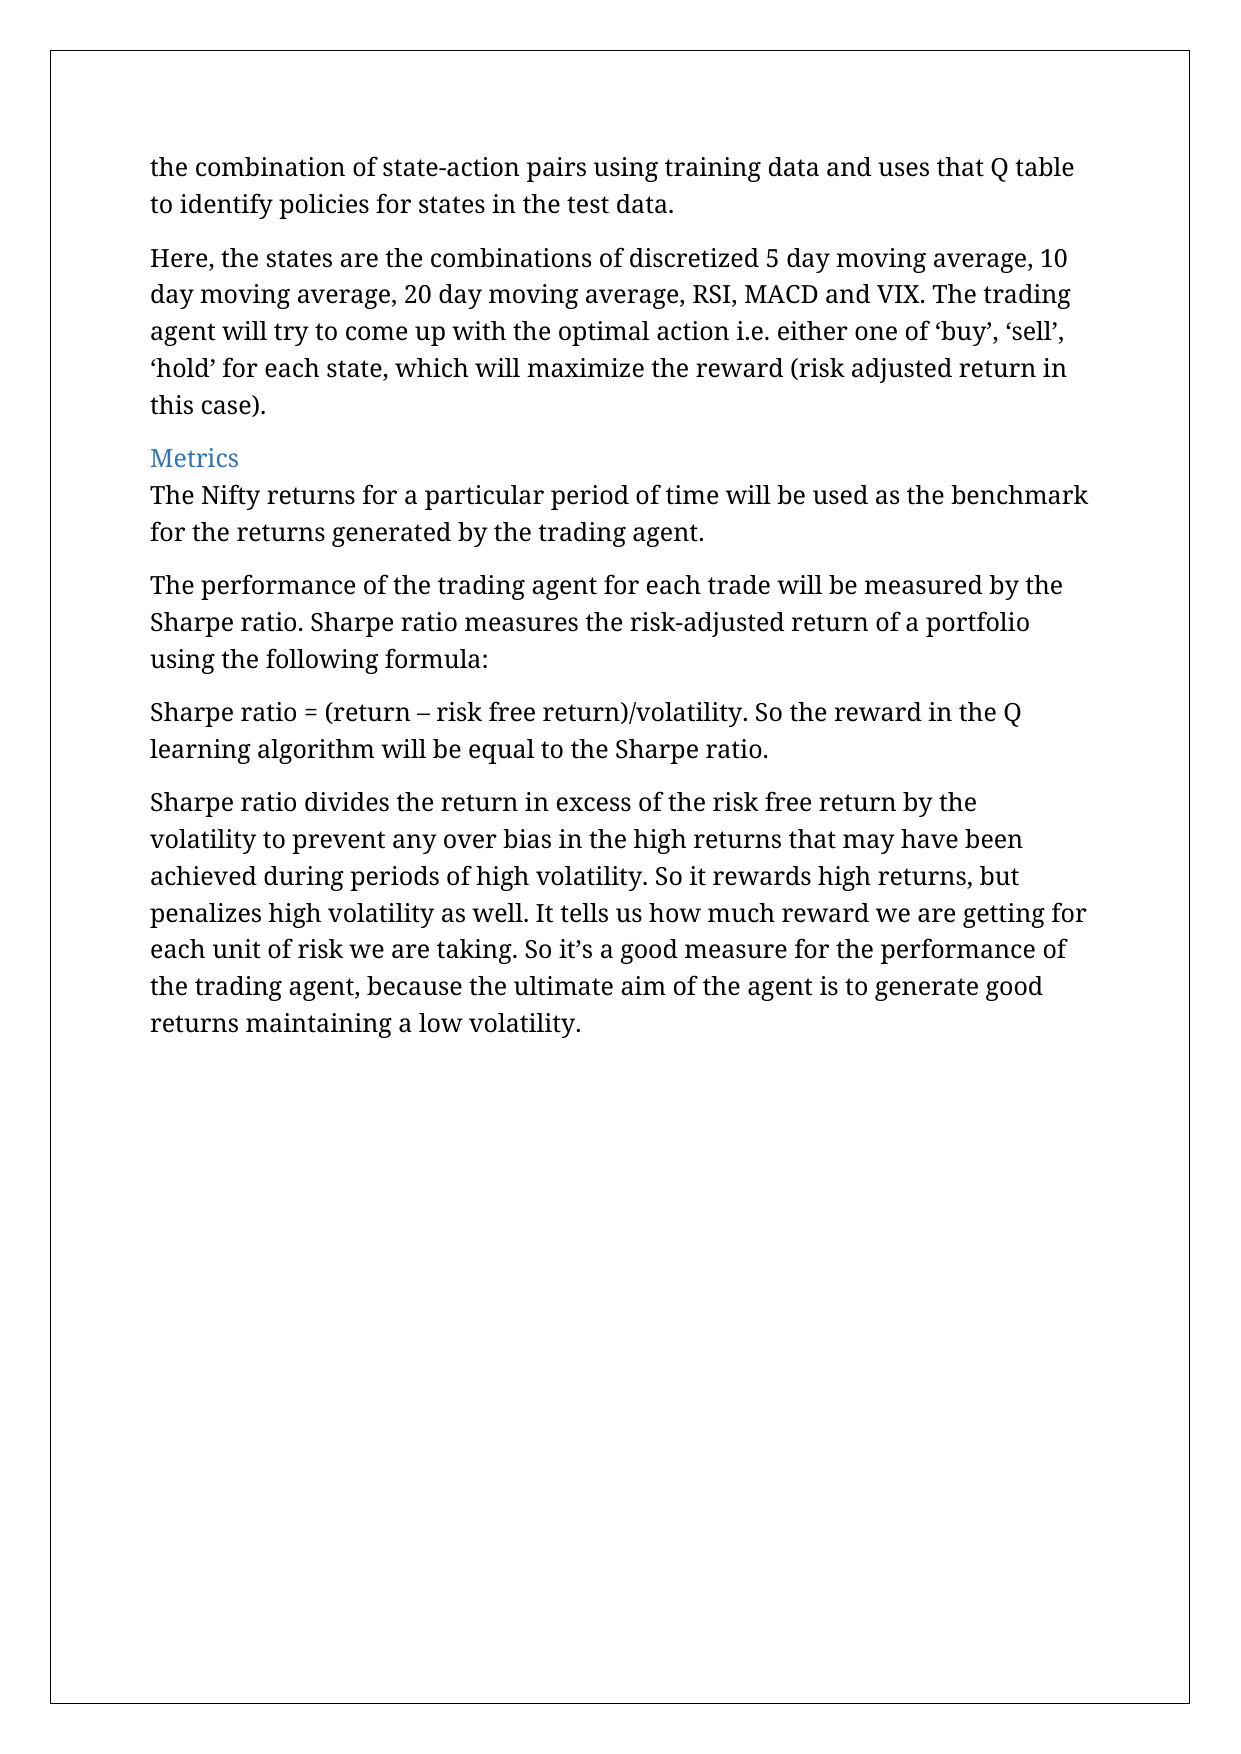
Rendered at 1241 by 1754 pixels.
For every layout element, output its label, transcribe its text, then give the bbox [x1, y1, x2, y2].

text Sharpe ratio divides the return in excess of the risk free return by the volatility to prevent any over bias in the high returns that may have been achieved during periods of high volatility. So it rewards high returns, but penalizes high volatility as well. It tells us how much reward we are getting for each unit of risk we are taking. So it’s a good measure for the performance of the trading agent, because the ultimate aim of the agent is to generate good returns maintaining a low volatility. [150, 785, 1090, 1039]
text Here, the states are the combinations of discretized 5 day moving average, 10 day moving average, 20 day moving average, RSI, MACD and VIX. The trading agent will try to come up with the optimal action i.e. either one of ‘buy’, ‘sell’, ‘hold’ for each state, which will maximize the reward (risk adjusted return in this case). [150, 240, 1090, 421]
text Sharpe ratio = (return – risk free return)/volatility. So the reward in the Q learning algorithm will be equal to the Sharpe ratio. [150, 695, 1090, 766]
subtitle Metrics [150, 441, 1090, 475]
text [150, 150, 1090, 221]
text The Nifty returns for a particular period of time will be used as the benchmark for the returns generated by the trading agent. [150, 477, 1090, 548]
text The performance of the trading agent for each trade will be measured by the Sharpe ratio. Sharpe ratio measures the risk-adjusted return of a portfolio using the following formula: [150, 568, 1090, 675]
